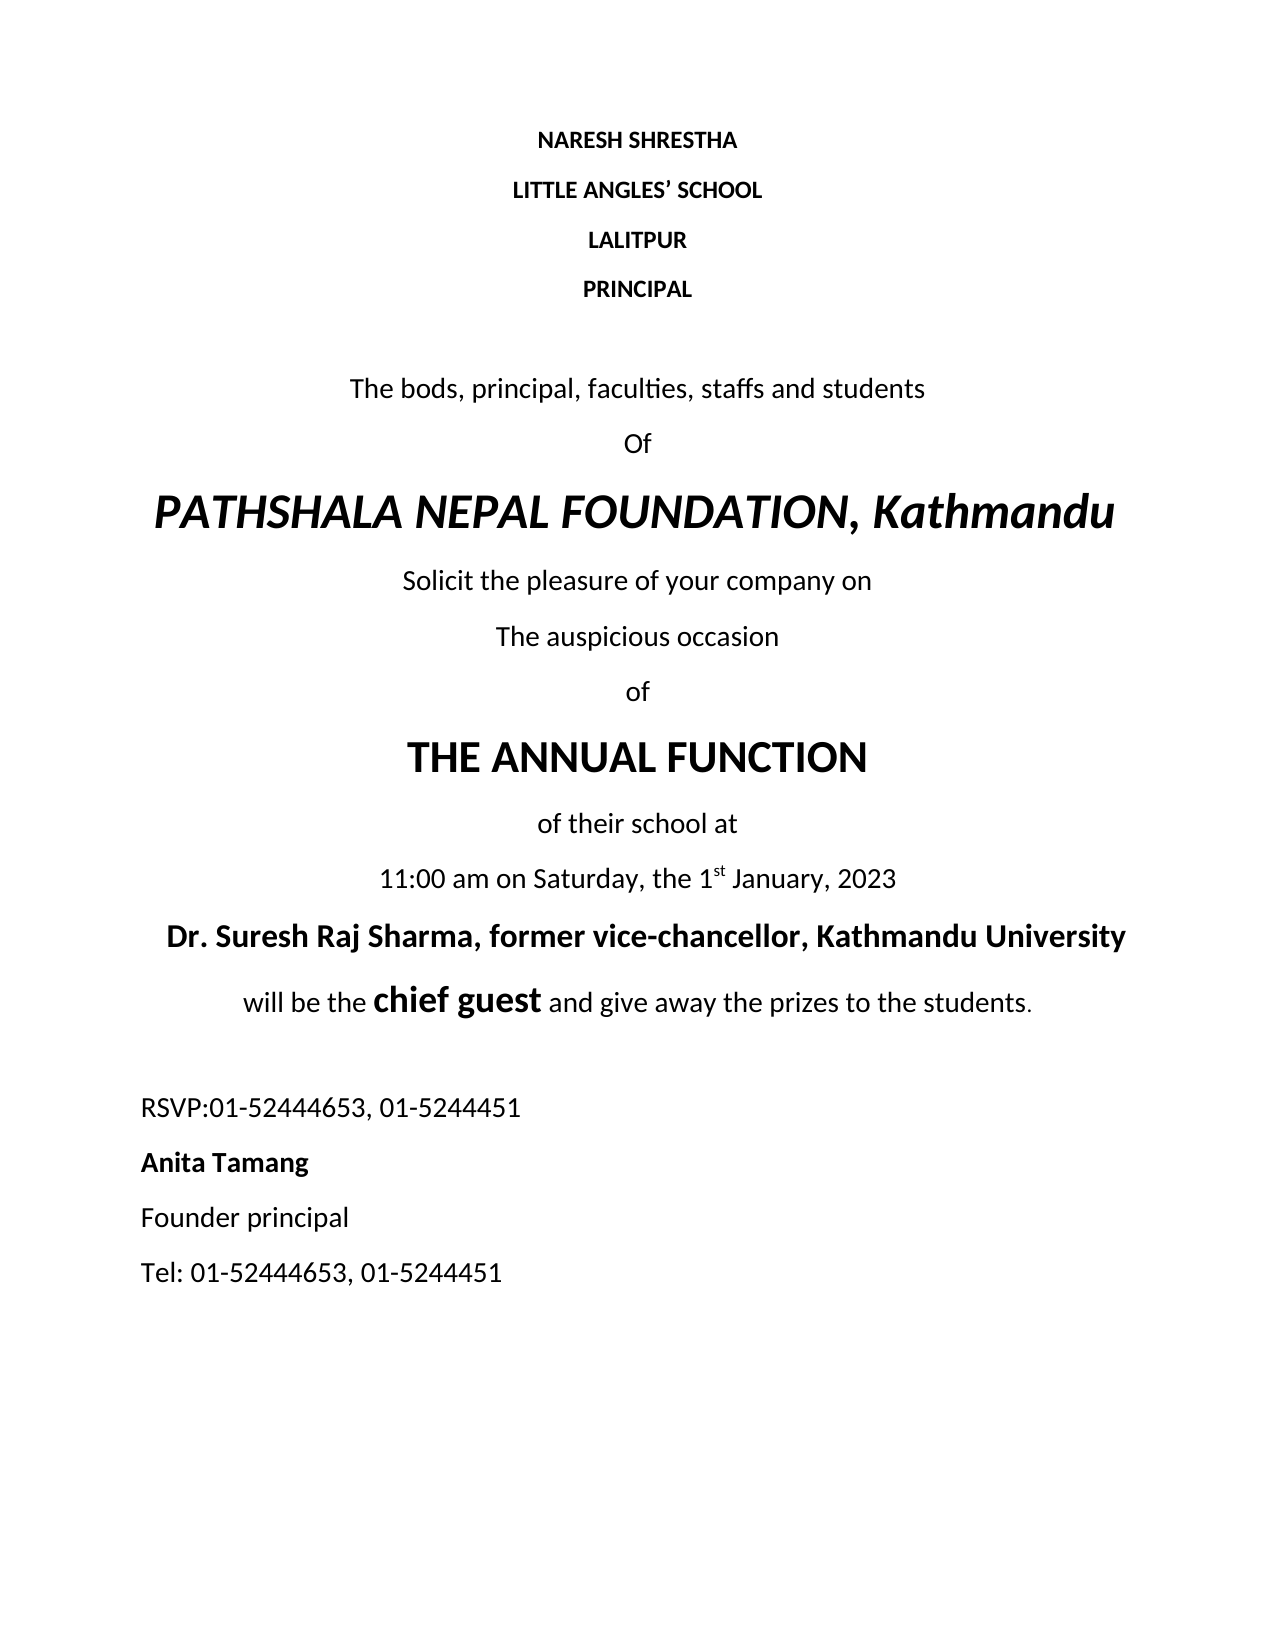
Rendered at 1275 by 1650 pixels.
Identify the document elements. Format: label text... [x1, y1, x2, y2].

text of [75, 673, 1200, 708]
text LITTLE ANGLES’ SCHOOL [75, 174, 1200, 205]
text Founder principal [141, 1199, 1200, 1234]
text The auspicious occasion [75, 618, 1200, 653]
text LALITPUR [75, 224, 1200, 254]
text PRINCIPAL [75, 273, 1200, 304]
text RSVP:01-52444653, 01-5244451 [141, 1089, 1200, 1124]
text will be the chief guest and give away the prizes to the students. [75, 976, 1200, 1021]
text Solicit the pleasure of your company on [75, 562, 1200, 598]
text Tel: 01-52444653, 01-5244451 [75, 1254, 1200, 1289]
text Dr. Suresh Raj Sharma, former vice-chancellor, Kathmandu University [75, 915, 1200, 956]
text 11:00 am on Saturday, the 1st January, 2023 [75, 860, 1200, 896]
text The bods, principal, faculties, staffs and students [75, 370, 1200, 405]
text NARESH SHRESTHA [75, 124, 1200, 155]
text THE ANNUAL FUNCTION [75, 728, 1200, 784]
text Anita Tamang [141, 1144, 1200, 1179]
text Of [75, 425, 1200, 461]
text of their school at [75, 805, 1200, 840]
text PATHSHALA NEPAL FOUNDATION, Kathmandu [75, 480, 1200, 541]
